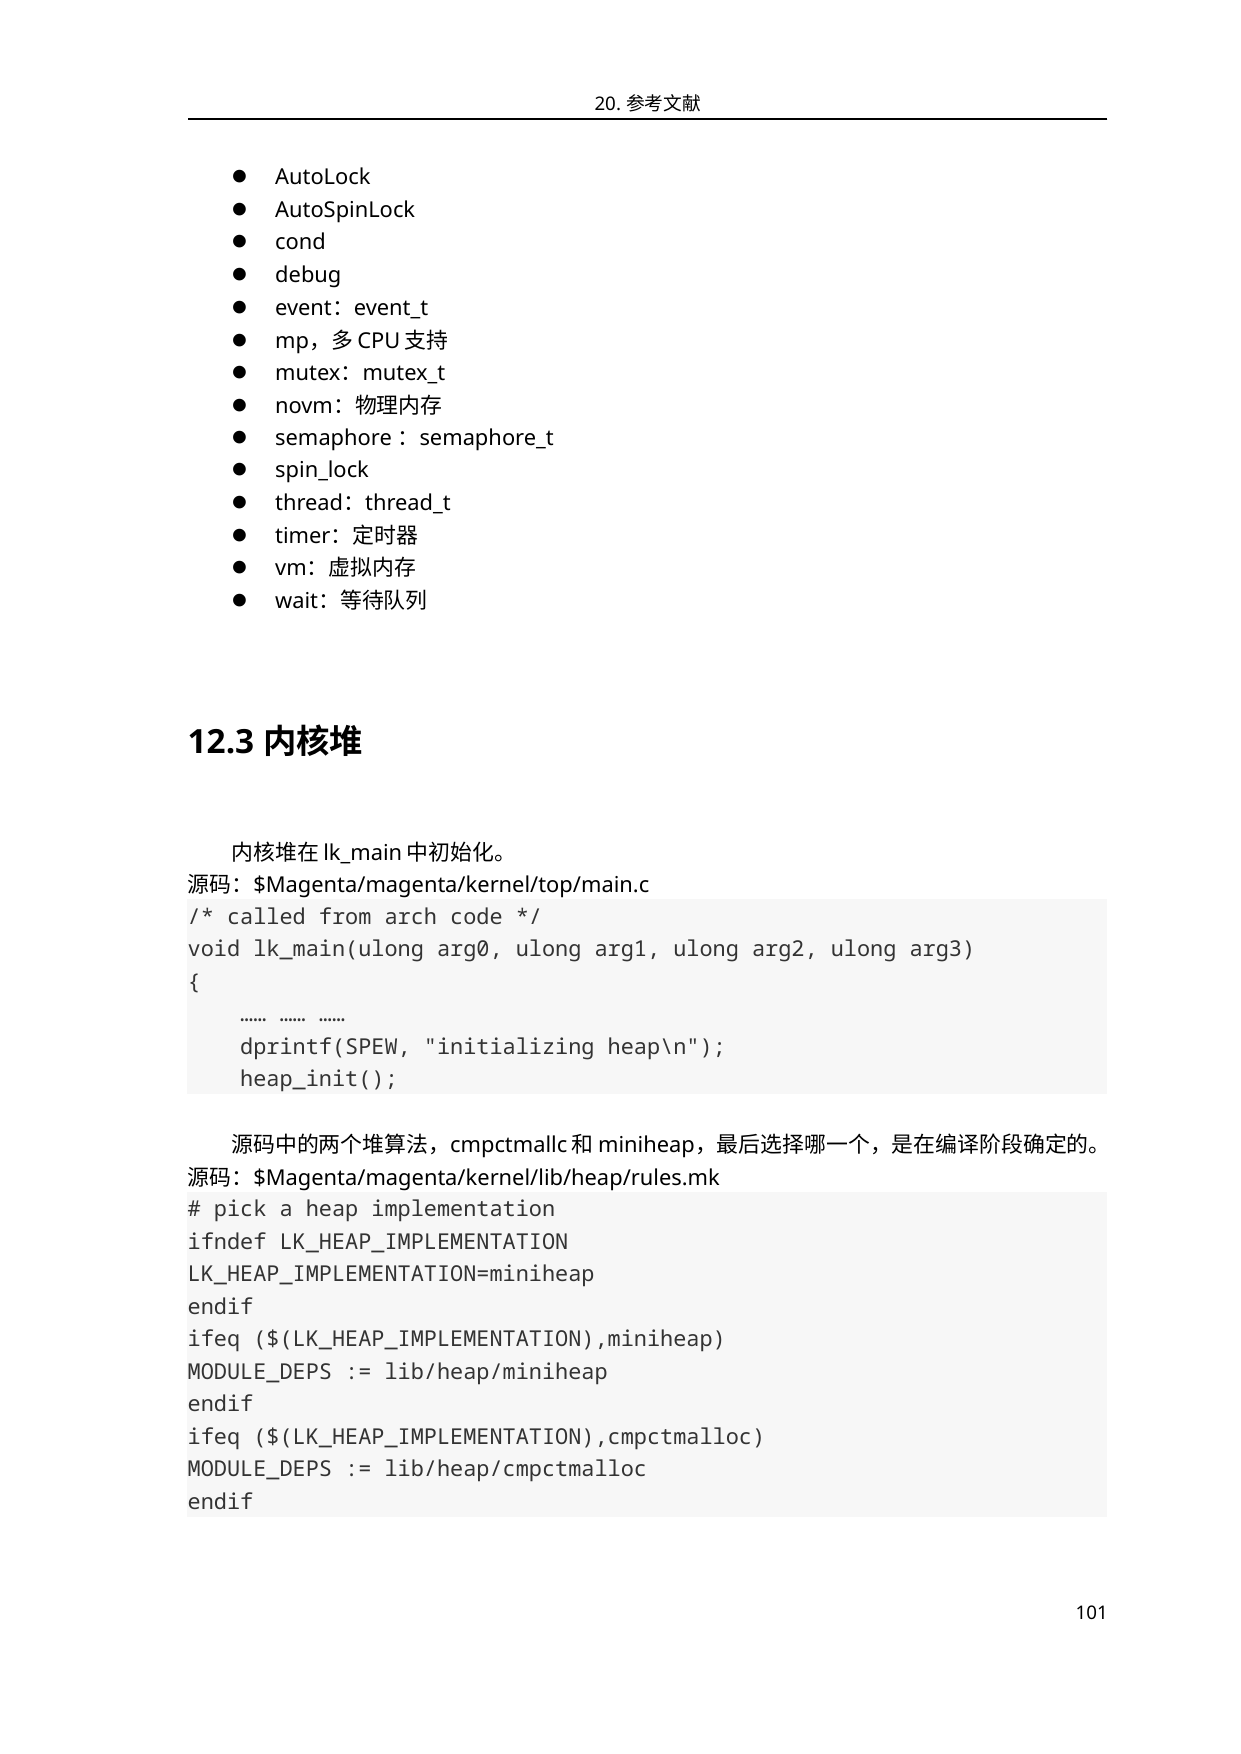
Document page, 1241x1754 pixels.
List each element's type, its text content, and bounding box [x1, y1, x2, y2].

text { [187, 964, 1107, 997]
text heap_init(); [187, 1062, 1107, 1094]
text 源码：$Magenta/magenta/kernel/top/main.c [187, 867, 1107, 899]
text 源码：$Magenta/magenta/kernel/lib/heap/rules.mk [187, 1159, 1107, 1192]
text ifeq ($(LK_HEAP_IMPLEMENTATION),miniheap) [187, 1322, 1107, 1354]
list spin_lock [231, 452, 1107, 485]
text /* called from arch code */ [187, 899, 1107, 932]
text …… …… …… [187, 997, 1107, 1029]
list timer：定时器 [231, 517, 1107, 550]
list mp，多CPU支持 [231, 322, 1107, 355]
text endif [187, 1289, 1107, 1322]
list mutex：mutex_t [231, 355, 1107, 387]
subtitle 内核堆 [187, 707, 1107, 772]
text MODULE_DEPS := lib/heap/cmpctmalloc [187, 1452, 1107, 1484]
list novm：物理内存 [231, 387, 1107, 420]
list wait：等待队列 [231, 582, 1107, 615]
list event：event_t [231, 290, 1107, 322]
list vm：虚拟内存 [231, 550, 1107, 582]
text dprintf(SPEW, "initializing heap\n"); [187, 1029, 1107, 1062]
list thread：thread_t [231, 485, 1107, 517]
list AutoSpinLock [231, 192, 1107, 225]
list AutoLock [231, 160, 1107, 192]
text # pick a heap implementation [187, 1192, 1107, 1224]
text endif [187, 1387, 1107, 1419]
text MODULE_DEPS := lib/heap/miniheap [187, 1354, 1107, 1387]
text ifndef LK_HEAP_IMPLEMENTATION [187, 1224, 1107, 1257]
list debug [231, 257, 1107, 290]
text endif [187, 1484, 1107, 1517]
text 内核堆在lk_main中初始化。 [187, 834, 1107, 867]
text ifeq ($(LK_HEAP_IMPLEMENTATION),cmpctmalloc) [187, 1419, 1107, 1452]
text void lk_main(ulong arg0, ulong arg1, ulong arg2, ulong arg3) [187, 932, 1107, 964]
list cond [231, 225, 1107, 257]
text LK_HEAP_IMPLEMENTATION=miniheap [187, 1257, 1107, 1289]
list semaphore ：semaphore_t [231, 420, 1107, 452]
text 源码中的两个堆算法，cmpctmallc和miniheap，最后选择哪一个，是在编译阶段确定的。 [187, 1127, 1107, 1159]
